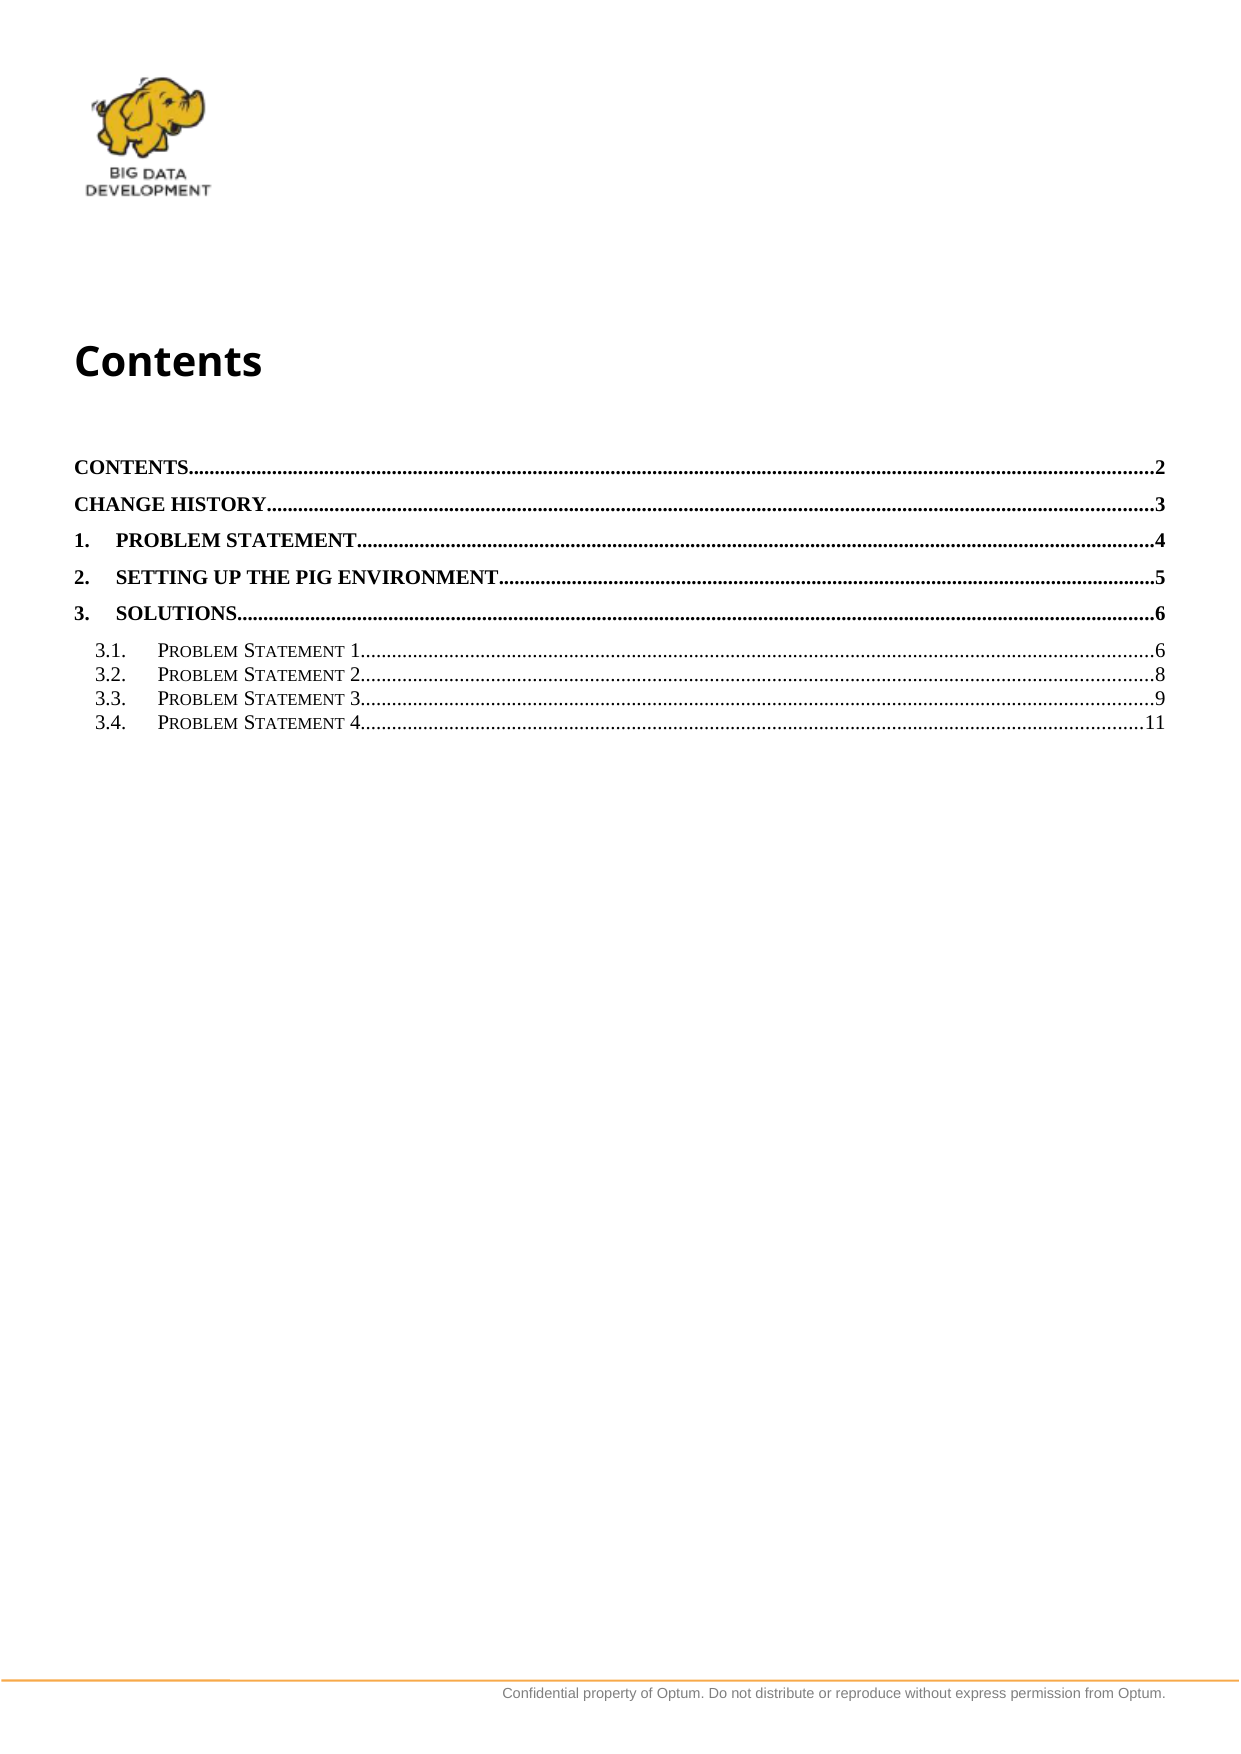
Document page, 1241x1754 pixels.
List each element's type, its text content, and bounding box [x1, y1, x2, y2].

text 3.4. Problem Statement 4 11 [95, 710, 1166, 734]
picture [73, 73, 218, 201]
text 3.2. Problem Statement 2 8 [95, 662, 1166, 686]
text 1. Problem Statement 4 [74, 528, 1166, 552]
text 3.1. Problem Statement 1 6 [95, 638, 1166, 662]
text Contents 2 [74, 455, 1166, 479]
text 2. Setting up the PIG environment 5 [74, 564, 1166, 589]
text 3.3. Problem Statement 3 9 [95, 686, 1166, 710]
text 3. Solutions 6 [74, 601, 1166, 625]
subtitle Contents [74, 332, 1166, 389]
text Change History 3 [74, 491, 1166, 516]
